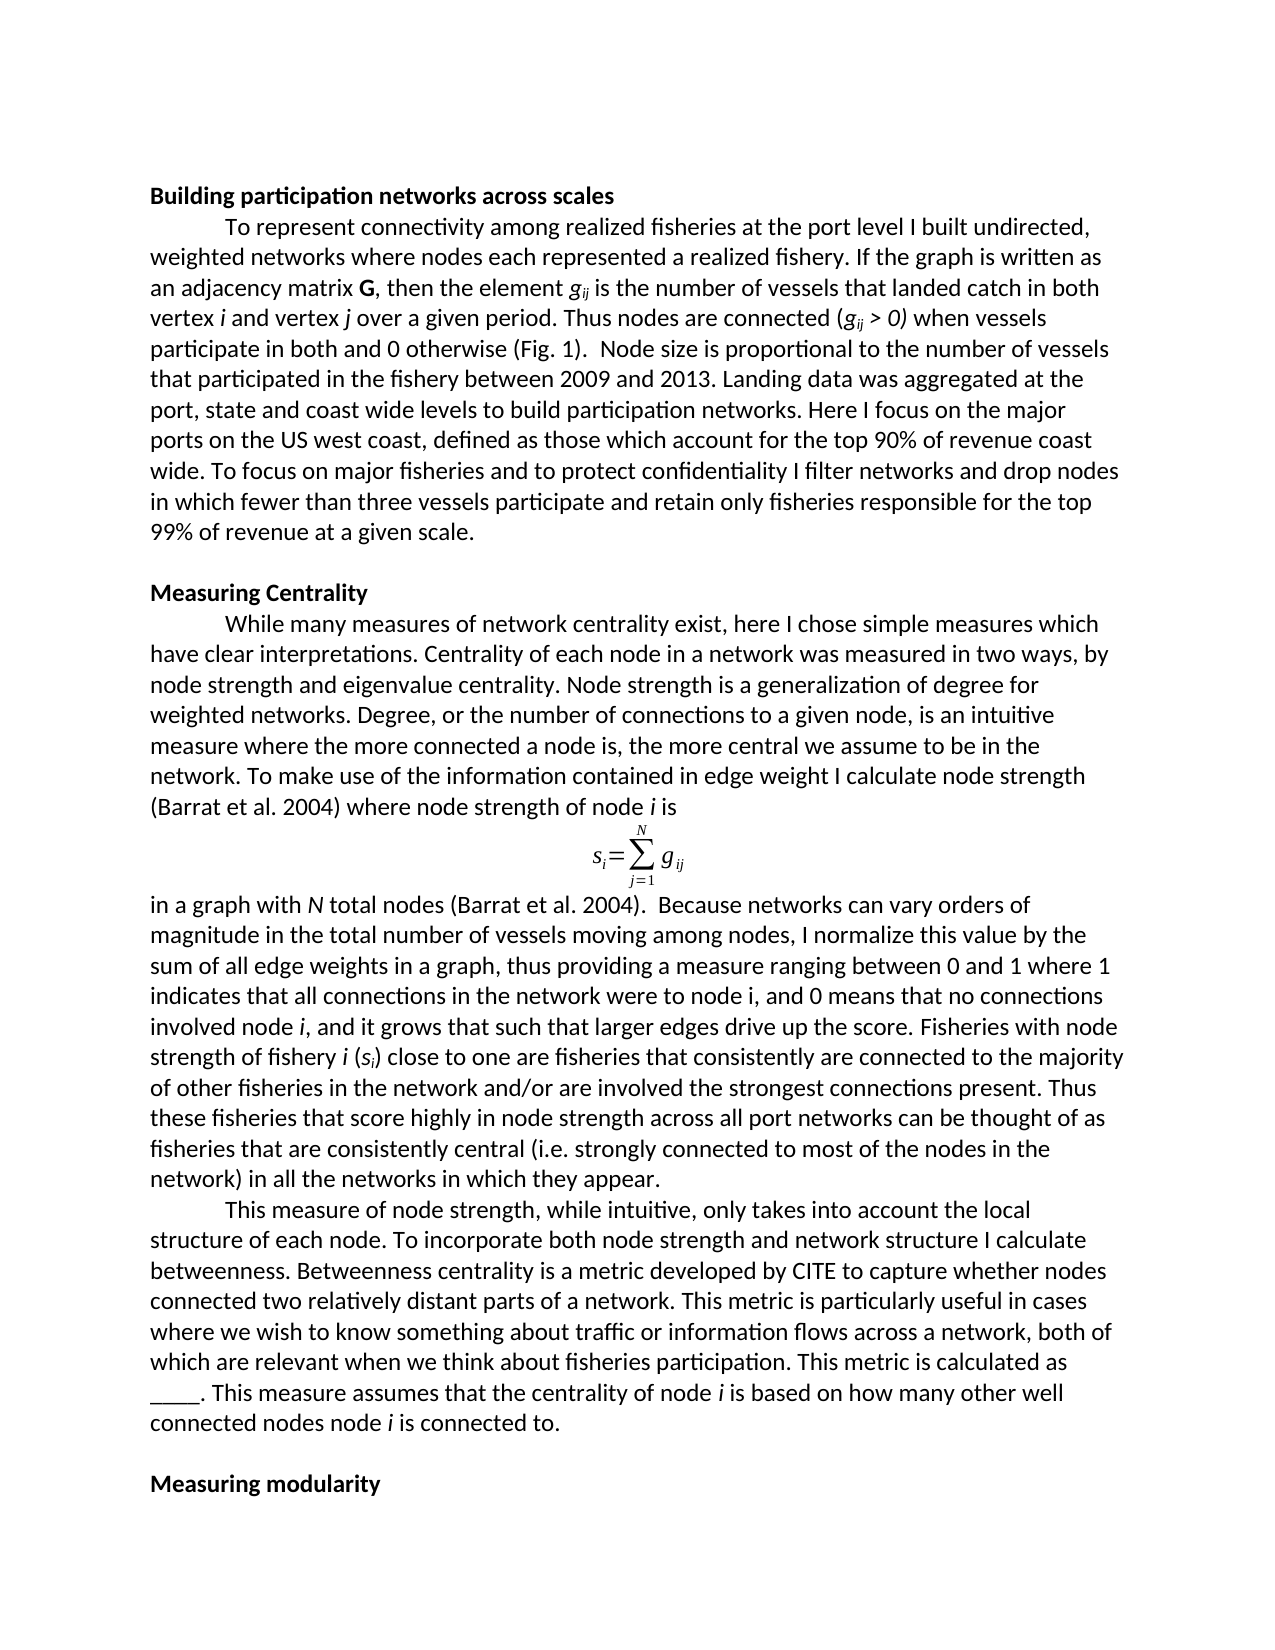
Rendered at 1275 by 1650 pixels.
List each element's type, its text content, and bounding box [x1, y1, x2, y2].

text While many measures of network centrality exist, here I chose simple measures which have clear interpretations. Centrality of each node in a network was measured in two ways, by node strength and eigenvalue centrality. Node strength is a generalization of degree for weighted networks. Degree, or the number of connections to a given node, is an intuitive measure where the more connected a node is, the more central we assume to be in the network. To make use of the information contained in edge weight I calculate node strength (Barrat et al. 2004) where node strength of node i is [150, 608, 1125, 821]
text Building participation networks across scales [150, 181, 1125, 211]
text This measure of node strength, while intuitive, only takes into account the local structure of each node. To incorporate both node strength and network structure I calculate betweenness. Betweenness centrality is a metric developed by CITE to capture whether nodes connected two relatively distant parts of a network. This metric is particularly useful in cases where we wish to know something about traffic or information flows across a network, both of which are relevant when we think about fisheries participation. This metric is calculated as ____. This measure assumes that the centrality of node i is based on how many other well connected nodes node i is connected to. [150, 1194, 1125, 1438]
text in a graph with N total nodes (Barrat et al. 2004). Because networks can vary orders of magnitude in the total number of vessels moving among nodes, I normalize this value by the sum of all edge weights in a graph, thus providing a measure ranging between 0 and 1 where 1 indicates that all connections in the network were to node i, and 0 means that no connections involved node i, and it grows that such that larger edges drive up the score. Fisheries with node strength of fishery i (si) close to one are fisheries that consistently are connected to the majority of other fisheries in the network and/or are involved the strongest connections present. Thus these fisheries that score highly in node strength across all port networks can be thought of as fisheries that are consistently central (i.e. strongly connected to most of the nodes in the network) in all the networks in which they appear. [150, 889, 1125, 1194]
text Measuring Centrality [150, 577, 1125, 608]
text To represent connectivity among realized fisheries at the port level I built undirected, weighted networks where nodes each represented a realized fishery. If the graph is written as an adjacency matrix G, then the element gij is the number of vessels that landed catch in both vertex i and vertex j over a given period. Thus nodes are connected (gij > 0) when vessels participate in both and 0 otherwise (Fig. 1). Node size is proportional to the number of vessels that participated in the fishery between 2009 and 2013. Landing data was aggregated at the port, state and coast wide levels to build participation networks. Here I focus on the major ports on the US west coast, defined as those which account for the top 90% of revenue coast wide. To focus on major fisheries and to protect confidentiality I filter networks and drop nodes in which fewer than three vessels participate and retain only fisheries responsible for the top 99% of revenue at a given scale. [150, 211, 1125, 547]
text Measuring modularity [150, 1469, 1125, 1499]
